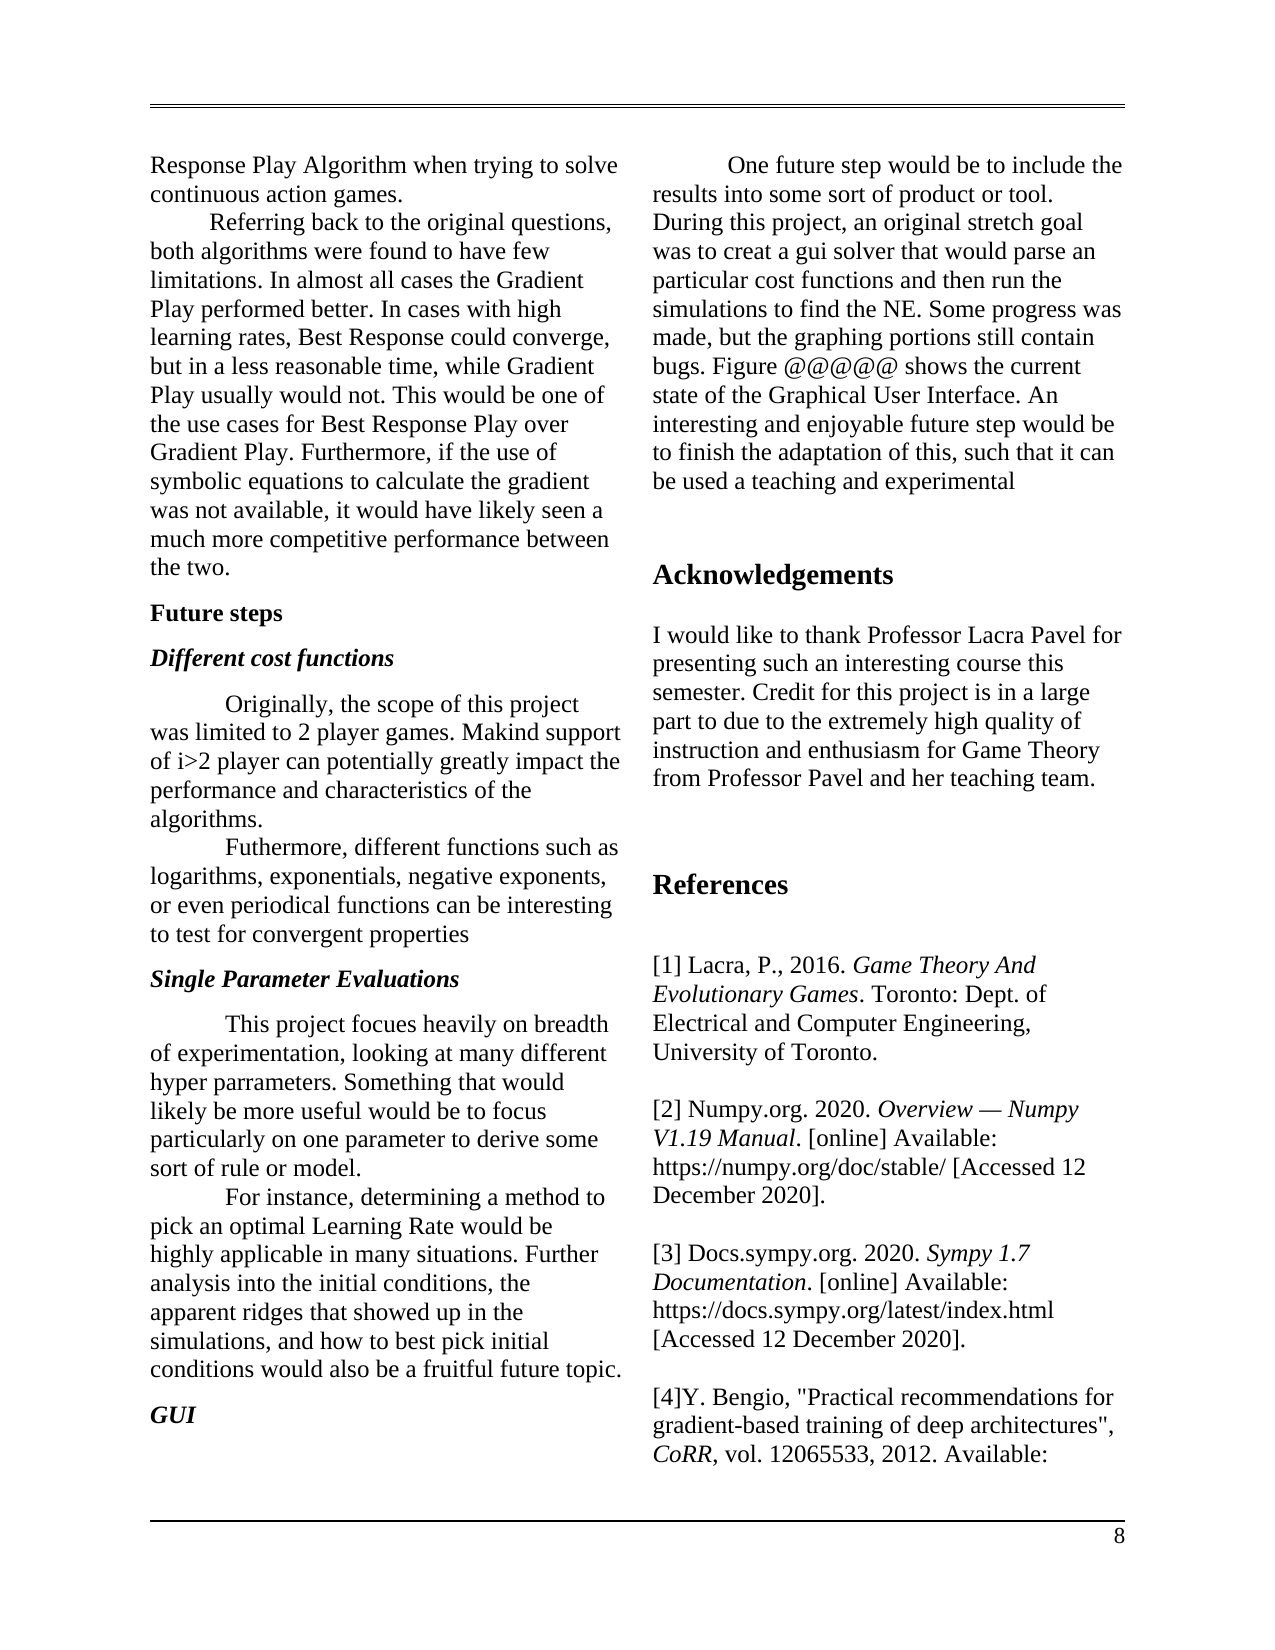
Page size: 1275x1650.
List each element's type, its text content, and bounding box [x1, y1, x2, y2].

text Single Parameter Evaluations [150, 964, 623, 993]
text Different cost functions [150, 643, 623, 672]
text References [652, 867, 1125, 900]
text Acknowledgements [652, 557, 1125, 591]
text This project focues heavily on breadth of experimentation, looking at many different hyper parrameters. Something that would likely be more useful would be to focus particularly on one parameter to derive some sort of rule or model. [150, 1009, 623, 1182]
text One future step would be to include the results into some sort of product or tool. During this project, an original stretch goal was to creat a gui solver that would parse an particular cost functions and then run the simulations to find the NE. Some progress was made, but the graphing portions still contain bugs. Figure @@@@@ shows the current state of the Graphical User Interface. An interesting and enjoyable future step would be to finish the adaptation of this, such that it can be used a teaching and experimental [652, 150, 1125, 495]
text For instance, determining a method to pick an optimal Learning Rate would be highly applicable in many situations. Further analysis into the initial conditions, the apparent ridges that showed up in the simulations, and how to best pick initial conditions would also be a fruitful future topic. [150, 1182, 623, 1383]
text [3] Docs.sympy.org. 2020. Sympy 1.7 Documentation. [online] Available: https://docs.sympy.org/latest/index.html [Accessed 12 December 2020]. [652, 1238, 1125, 1353]
text [1] Lacra, P., 2016. Game Theory And Evolutionary Games. Toronto: Dept. of Electrical and Computer Engineering, University of Toronto. [652, 951, 1125, 1066]
text [2] Numpy.org. 2020. Overview — Numpy V1.19 Manual. [online] Available: https://numpy.org/doc/stable/ [Accessed 12 December 2020]. [652, 1094, 1125, 1209]
text Referring back to the original questions, both algorithms were found to have few limitations. In almost all cases the Gradient Play performed better. In cases with high learning rates, Best Response could converge, but in a less reasonable time, while Gradient Play usually would not. This would be one of the use cases for Best Response Play over Gradient Play. Furthermore, if the use of symbolic equations to calculate the gradient was not available, it would have likely seen a much more competitive performance between the two. [150, 207, 623, 581]
text Overall, it was found that the Gradient Play Algorithm outperformed the Best Response Play Algorithm when trying to solve continuous action games. [150, 150, 623, 207]
text Future steps [150, 598, 623, 627]
text I would like to thank Professor Lacra Pavel for presenting such an interesting course this semester. Credit for this project is in a large part to due to the extremely high quality of instruction and enthusiasm for Game Theory from Professor Pavel and her teaching team. [652, 620, 1125, 792]
text Futhermore, different functions such as logarithms, exponentials, negative exponents, or even periodical functions can be interesting to test for convergent properties [150, 832, 623, 947]
text GUI [150, 1400, 623, 1429]
text Originally, the scope of this project was limited to 2 player games. Makind support of i>2 player can potentially greatly impact the performance and characteristics of the algorithms. [150, 689, 623, 832]
